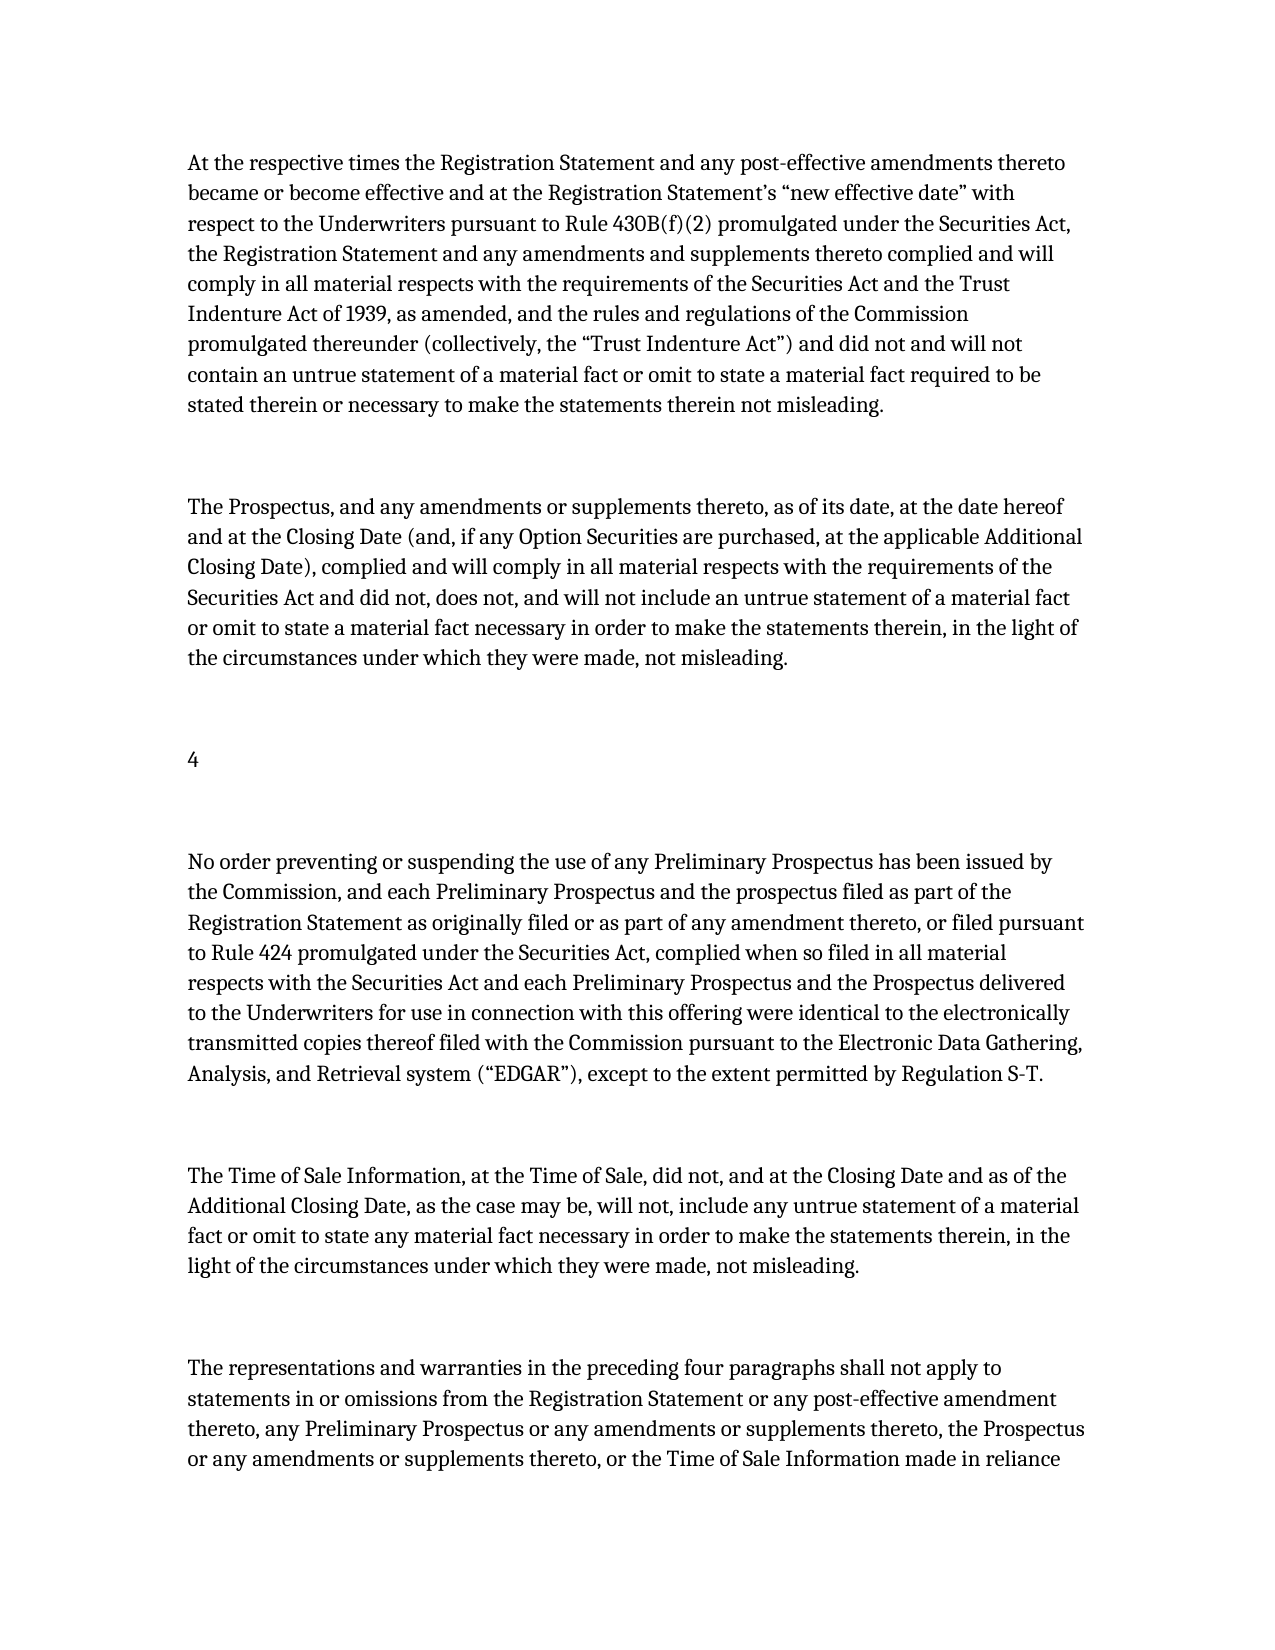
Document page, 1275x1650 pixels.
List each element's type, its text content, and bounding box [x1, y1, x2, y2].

text At the respective times the Registration Statement and any post-effective amendments thereto became or become effective and at the Registration Statement’s “new effective date” with respect to the Underwriters pursuant to Rule 430B(f)(2) promulgated under the Securities Act, the Registration Statement and any amendments and supplements thereto complied and will comply in all material respects with the requirements of the Securities Act and the Trust Indenture Act of 1939, as amended, and the rules and regulations of the Commission promulgated thereunder (collectively, the “Trust Indenture Act”) and did not and will not contain an untrue statement of a material fact or omit to state a material fact required to be stated therein or necessary to make the statements therein not misleading. [187, 150, 1087, 418]
text 4 [187, 747, 1087, 773]
text The Prospectus, and any amendments or supplements thereto, as of its date, at the date hereof and at the Closing Date (and, if any Option Securities are purchased, at the applicable Additional Closing Date), complied and will comply in all material respects with the requirements of the Securities Act and did not, does not, and will not include an untrue statement of a material fact or omit to state a material fact necessary in order to make the statements therein, in the light of the circumstances under which they were made, not misleading. [187, 494, 1087, 671]
text No order preventing or suspending the use of any Preliminary Prospectus has been issued by the Commission, and each Preliminary Prospectus and the prospectus filed as part of the Registration Statement as originally filed or as part of any amendment thereto, or filed pursuant to Rule 424 promulgated under the Securities Act, complied when so filed in all material respects with the Securities Act and each Preliminary Prospectus and the Prospectus delivered to the Underwriters for use in connection with this offering were identical to the electronically transmitted copies thereof filed with the Commission pursuant to the Electronic Data Gathering, Analysis, and Retrieval system (“EDGAR”), except to the extent permitted by Regulation S-T. [187, 849, 1087, 1087]
text The Time of Sale Information, at the Time of Sale, did not, and at the Closing Date and as of the Additional Closing Date, as the case may be, will not, include any untrue statement of a material fact or omit to state any material fact necessary in order to make the statements therein, in the light of the circumstances under which they were made, not misleading. [187, 1162, 1087, 1279]
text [187, 1355, 1087, 1472]
